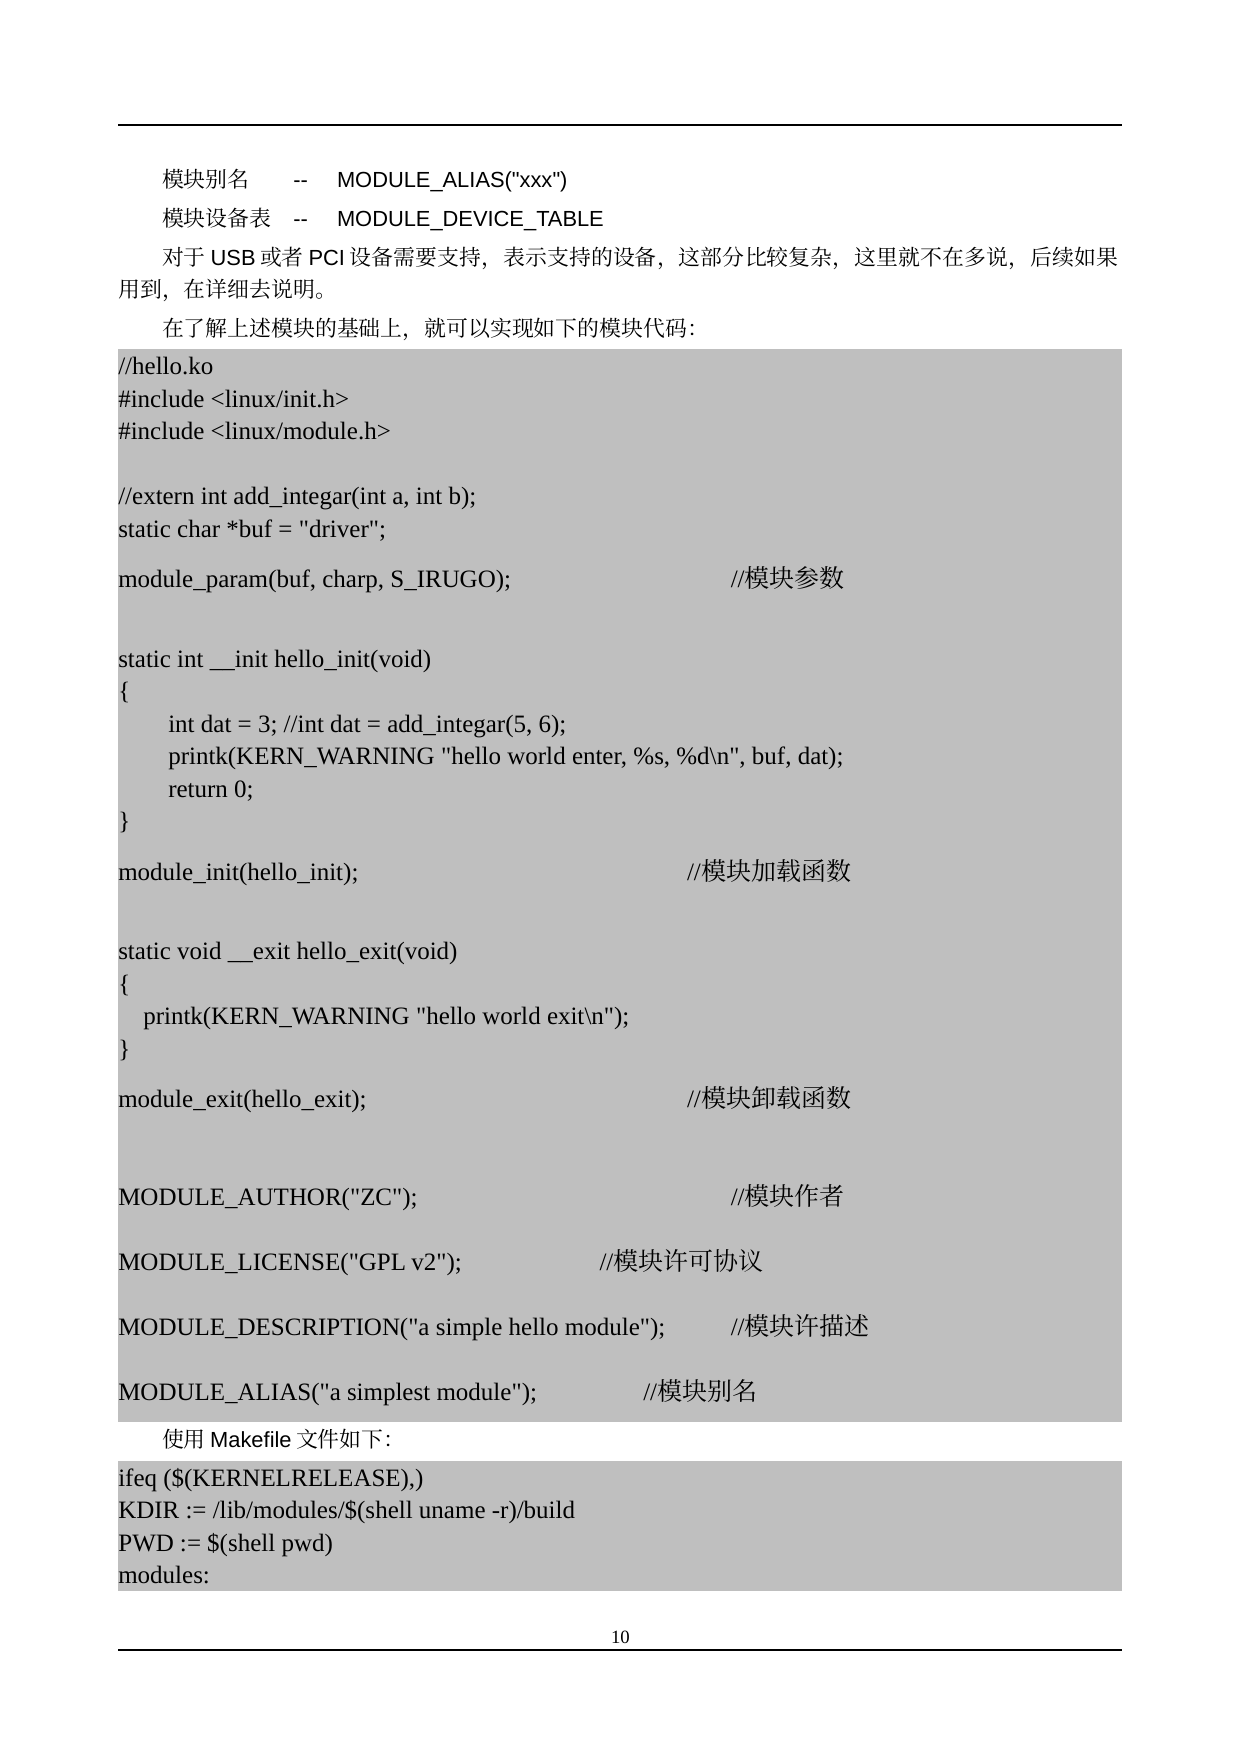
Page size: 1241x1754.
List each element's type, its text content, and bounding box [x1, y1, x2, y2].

text return 0; [118, 772, 1122, 804]
text 模块别名 -- MODULE_ALIAS("xxx") [118, 162, 1122, 194]
text MODULE_ALIAS("a simplest module"); //模块别名 [118, 1357, 1122, 1422]
text modules: [118, 1558, 1122, 1591]
text #include <linux/init.h> [118, 382, 1122, 414]
text } [118, 1032, 1122, 1064]
text module_init(hello_init); //模块加载函数 [118, 837, 1122, 902]
text module_exit(hello_exit); //模块卸载函数 [118, 1064, 1122, 1129]
text { [118, 674, 1122, 707]
text int dat = 3; //int dat = add_integar(5, 6); [118, 707, 1122, 739]
text module_param(buf, charp, S_IRUGO); //模块参数 [118, 544, 1122, 609]
text PWD := $(shell pwd) [118, 1526, 1122, 1558]
text 在了解上述模块的基础上，就可以实现如下的模块代码： [118, 311, 1122, 343]
text static int __init hello_init(void) [118, 642, 1122, 674]
text MODULE_AUTHOR("ZC"); //模块作者 [118, 1162, 1122, 1227]
text 模块设备表 -- MODULE_DEVICE_TABLE [118, 201, 1122, 233]
text MODULE_LICENSE("GPL v2"); //模块许可协议 [118, 1227, 1122, 1292]
text #include <linux/module.h> [118, 414, 1122, 447]
text 对于USB或者PCI设备需要支持，表示支持的设备，这部分比较复杂，这里就不在多说，后续如果用到，在详细去说明。 [118, 239, 1122, 304]
text KDIR := /lib/modules/$(shell uname -r)/build [118, 1493, 1122, 1526]
text MODULE_DESCRIPTION("a simple hello module"); //模块许描述 [118, 1292, 1122, 1357]
text static char *buf = "driver"; [118, 512, 1122, 544]
text //extern int add_integar(int a, int b); [118, 479, 1122, 512]
text 使用Makefile文件如下： [118, 1422, 1122, 1454]
text { [118, 967, 1122, 999]
text ifeq ($(KERNELRELEASE),) [118, 1461, 1122, 1493]
text printk(KERN_WARNING "hello world exit\n"); [118, 999, 1122, 1032]
text printk(KERN_WARNING "hello world enter, %s, %d\n", buf, dat); [118, 739, 1122, 772]
text } [118, 804, 1122, 837]
text static void __exit hello_exit(void) [118, 934, 1122, 967]
text //hello.ko [118, 349, 1122, 382]
